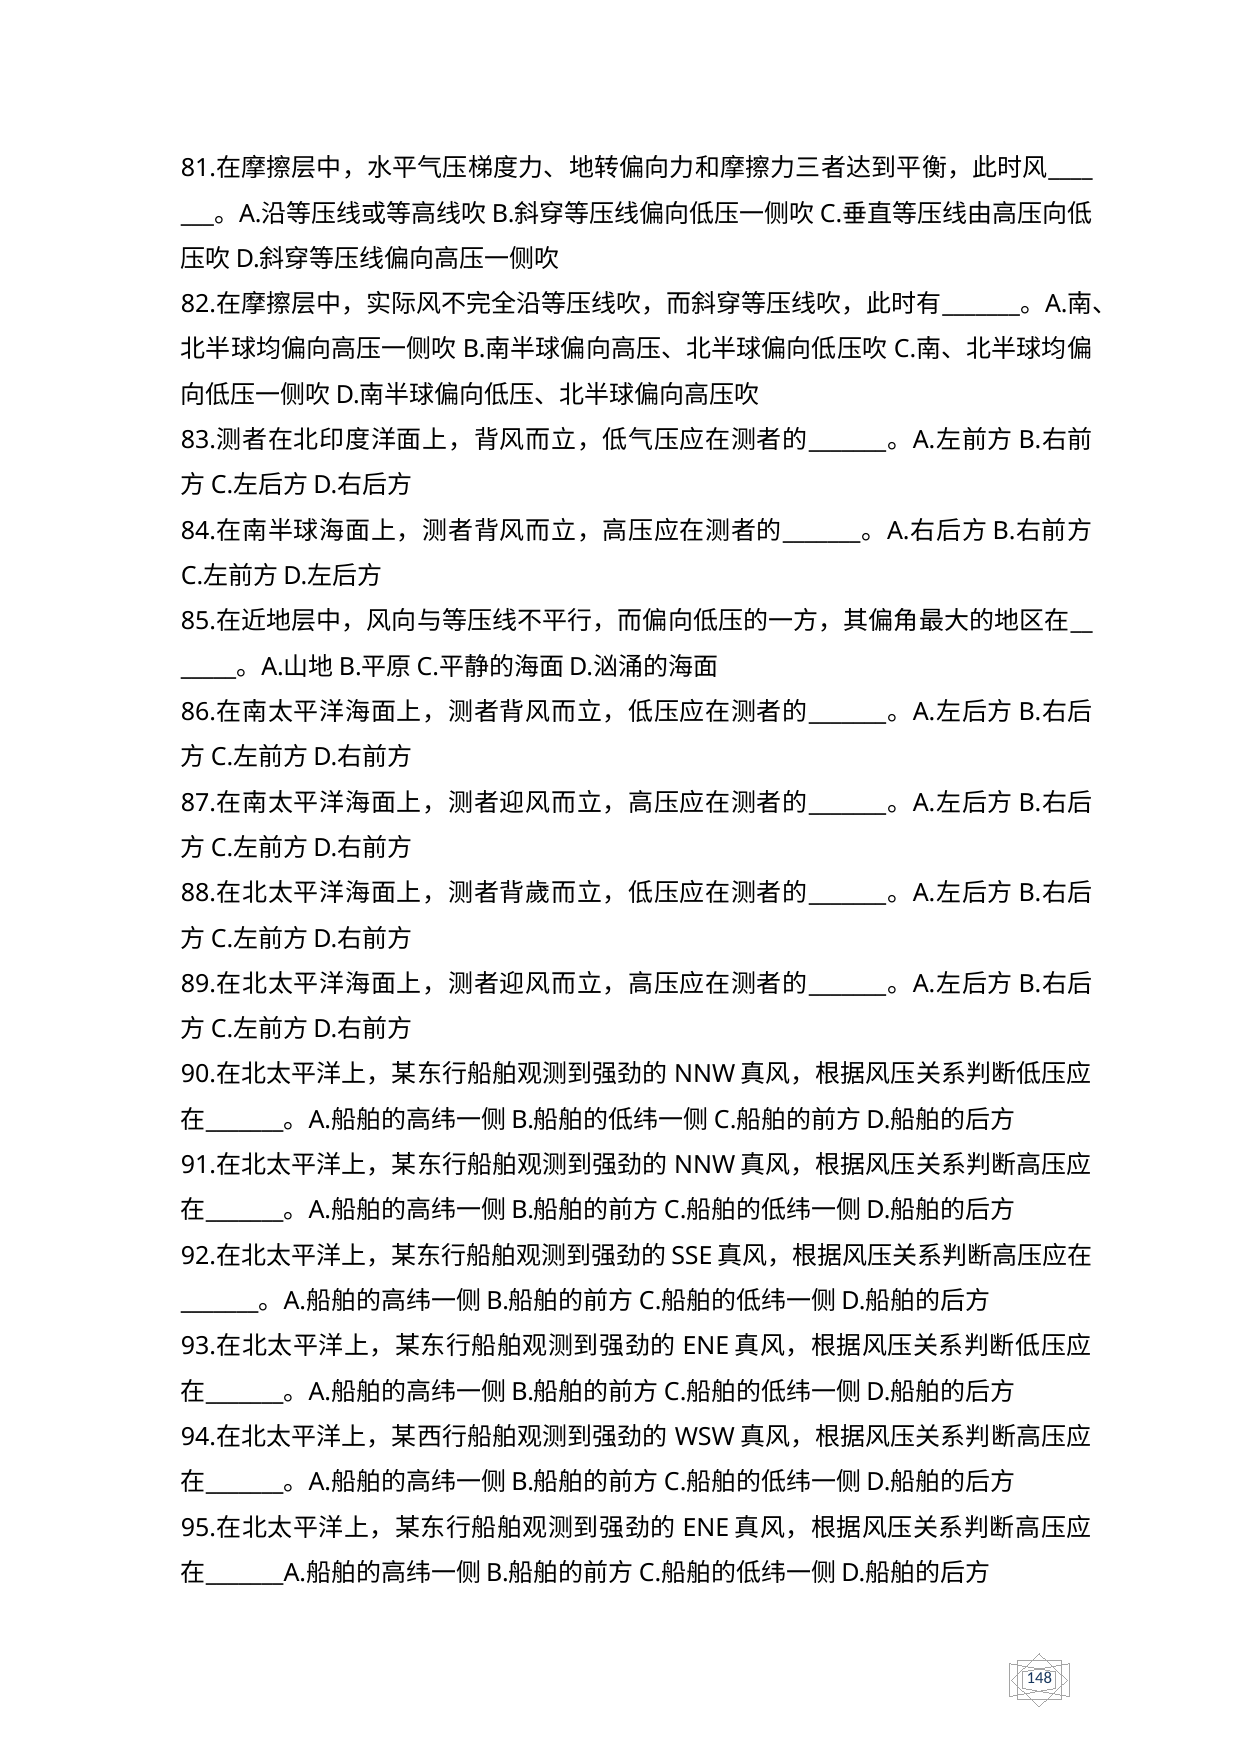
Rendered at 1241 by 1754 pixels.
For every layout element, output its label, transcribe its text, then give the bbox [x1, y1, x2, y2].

text 84.在南半球海面上，测者背风而立，高压应在测者的_______。A.右后方B.右前方C.左前方D.左后方 [181, 510, 1092, 592]
text 82.在摩擦层中，实际风不完全沿等压线吹，而斜穿等压线吹，此时有_______。A.南、北半球均偏向高压一侧吹B.南半球偏向高压、北半球偏向低压吹C.南、北半球均偏向低压一侧吹D.南半球偏向低压、北半球偏向高压吹 [181, 284, 1092, 411]
text 93.在北太平洋上，某东行船舶观测到强劲的ENE真风，根据风压关系判断低压应在_______。A.船舶的高纬一侧B.船舶的前方C.船舶的低纬一侧D.船舶的后方 [181, 1326, 1092, 1407]
text 86.在南太平洋海面上，测者背风而立，低压应在测者的_______。A.左后方B.右后方C.左前方D.右前方 [181, 691, 1092, 773]
text 90.在北太平洋上，某东行船舶观测到强劲的NNW真风，根据风压关系判断低压应在_______。A.船舶的高纬一侧B.船舶的低纬一侧C.船舶的前方D.船舶的后方 [181, 1054, 1092, 1136]
text 81.在摩擦层中，水平气压梯度力、地转偏向力和摩擦力三者达到平衡，此时风_______。A.沿等压线或等高线吹B.斜穿等压线偏向低压一侧吹C.垂直等压线由高压向低压吹D.斜穿等压线偏向高压一侧吹 [181, 148, 1092, 274]
text 85.在近地层中，风向与等压线不平行，而偏向低压的一方，其偏角最大的地区在_______。A.山地B.平原C.平静的海面D.汹涌的海面 [181, 601, 1092, 682]
text 91.在北太平洋上，某东行船舶观测到强劲的NNW真风，根据风压关系判断高压应在_______。A.船舶的高纬一侧B.船舶的前方C.船舶的低纬一侧D.船舶的后方 [181, 1144, 1092, 1226]
text 92.在北太平洋上，某东行船舶观测到强劲的SSE真风，根据风压关系判断高压应在_______。A.船舶的高纬一侧B.船舶的前方C.船舶的低纬一侧D.船舶的后方 [181, 1235, 1092, 1317]
text 87.在南太平洋海面上，测者迎风而立，高压应在测者的_______。A.左后方B.右后方C.左前方D.右前方 [181, 782, 1092, 864]
text 88.在北太平洋海面上，测者背歲而立，低压应在测者的_______。A.左后方B.右后方C.左前方D.右前方 [181, 873, 1092, 954]
text 83.测者在北印度洋面上，背风而立，低气压应在测者的_______。A.左前方B.右前方C.左后方D.右后方 [181, 419, 1092, 501]
text 95.在北太平洋上，某东行船舶观测到强劲的ENE真风，根据风压关系判断高压应在_______A.船舶的高纬一侧B.船舶的前方C.船舶的低纬一侧D.船舶的后方 [181, 1507, 1092, 1589]
text 89.在北太平洋海面上，测者迎风而立，高压应在测者的_______。A.左后方B.右后方C.左前方D.右前方 [181, 963, 1092, 1045]
text 94.在北太平洋上，某西行船舶观测到强劲的WSW真风，根据风压关系判断高压应在_______。A.船舶的高纬一侧B.船舶的前方C.船舶的低纬一侧D.船舶的后方 [181, 1416, 1092, 1498]
